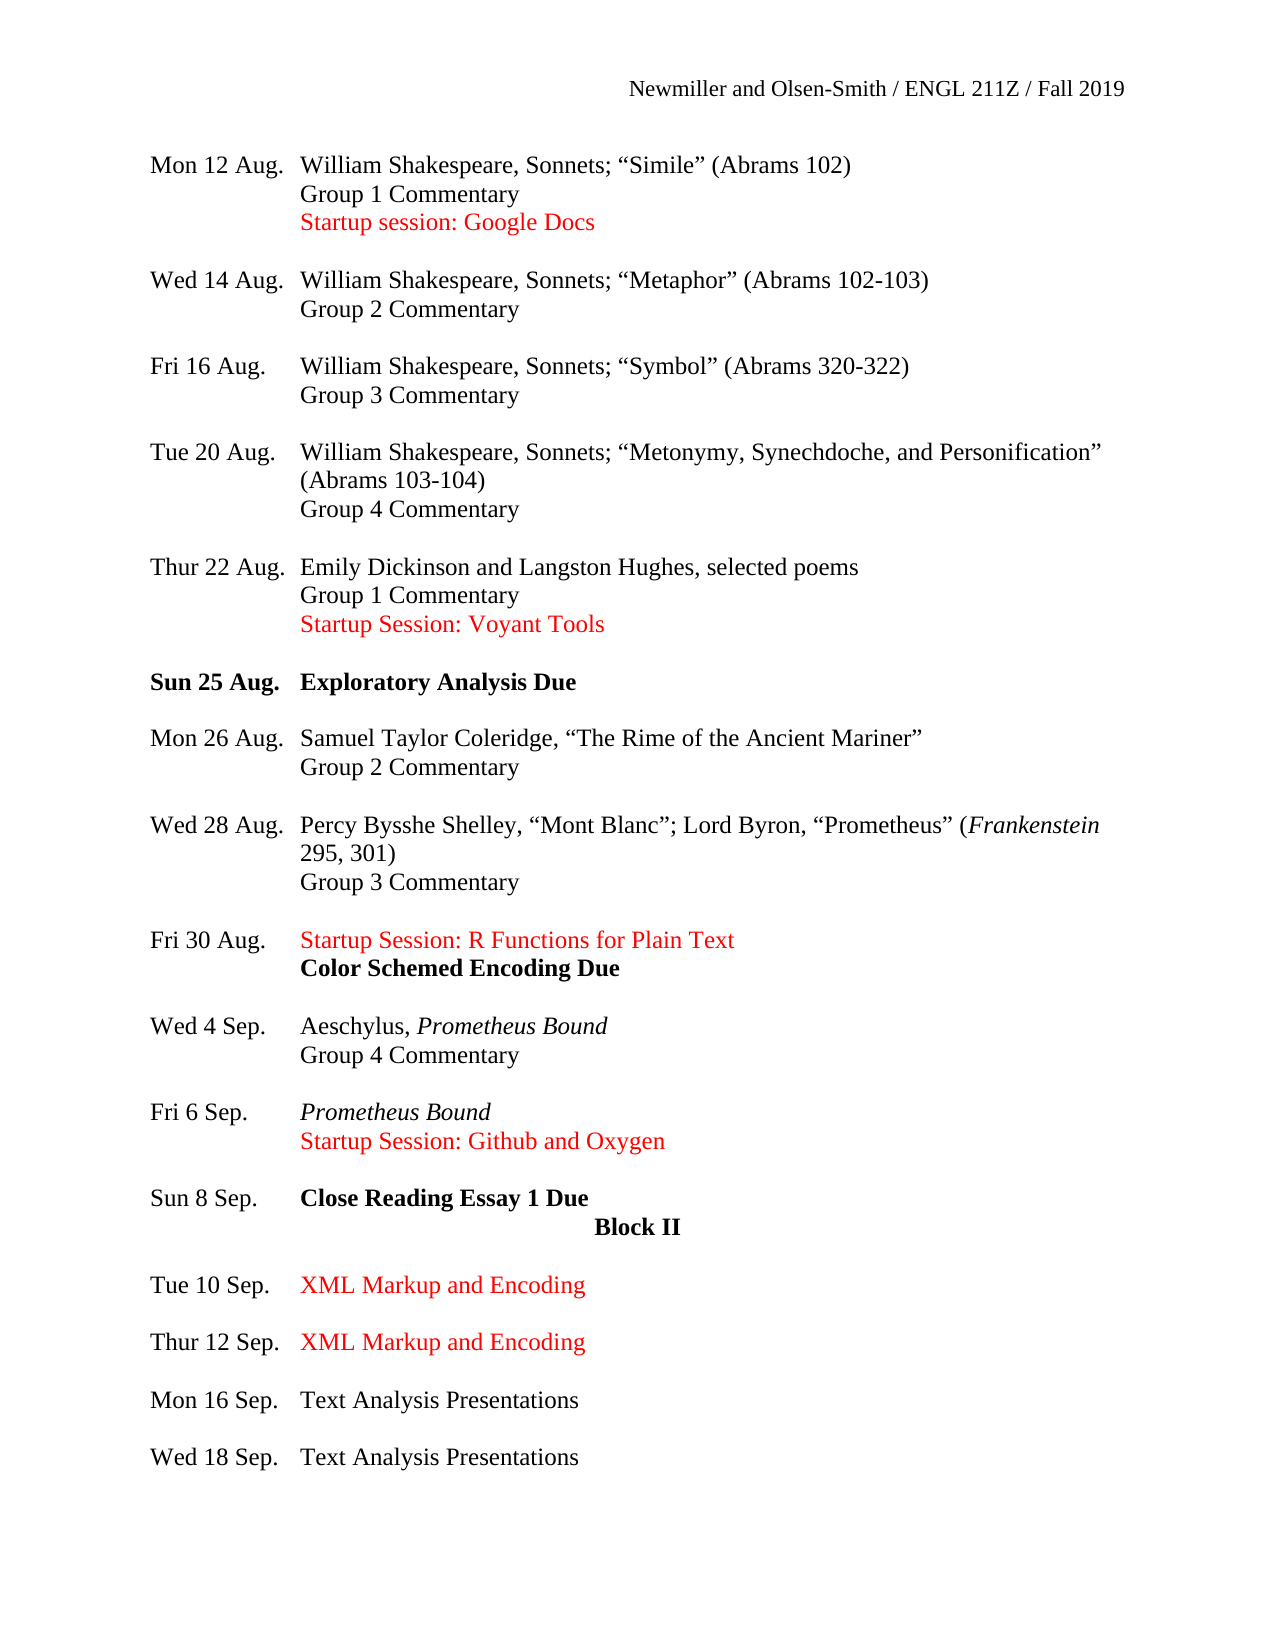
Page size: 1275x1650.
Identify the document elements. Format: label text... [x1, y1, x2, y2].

text Wed 4 Sep. Aeschylus, Prometheus Bound [150, 1011, 1125, 1040]
text Tue 10 Sep. XML Markup and Encoding [150, 1270, 1125, 1298]
text Mon 12 Aug. William Shakespeare, Sonnets; “Simile” (Abrams 102) [150, 150, 1125, 179]
text Color Schemed Encoding Due [300, 953, 1125, 982]
text Fri 30 Aug. Startup Session: R Functions for Plain Text [150, 925, 1125, 953]
text Thur 22 Aug. Emily Dickinson and Langston Hughes, selected poems [150, 552, 1125, 581]
text Group 3 Commentary [300, 380, 1125, 409]
text Group 2 Commentary [300, 294, 1125, 322]
text Group 3 Commentary [300, 867, 1125, 896]
text Startup Session: Github and Oxygen [300, 1126, 1125, 1155]
text Group 4 Commentary [300, 494, 1125, 523]
text Group 1 Commentary [300, 179, 1125, 207]
text Group 1 Commentary [300, 581, 1125, 609]
text Fri 16 Aug. William Shakespeare, Sonnets; “Symbol” (Abrams 320-322) [150, 351, 1125, 380]
text Group 2 Commentary [300, 752, 1125, 781]
text Startup session: Google Docs [300, 207, 1125, 236]
text Thur 12 Sep. XML Markup and Encoding [150, 1327, 1125, 1356]
text Wed 28 Aug. Percy Bysshe Shelley, “Mont Blanc”; Lord Byron, “Prometheus” (Frankenstein 295, 301) [150, 810, 1125, 867]
text Sun 25 Aug. Exploratory Analysis Due [150, 667, 1125, 696]
text Mon 26 Aug. Samuel Taylor Coleridge, “The Rime of the Ancient Mariner” [150, 723, 1125, 752]
text Wed 14 Aug. William Shakespeare, Sonnets; “Metaphor” (Abrams 102-103) [150, 265, 1125, 294]
text Fri 6 Sep. Prometheus Bound [150, 1097, 1125, 1126]
text Group 4 Commentary [300, 1040, 1125, 1068]
text Startup Session: Voyant Tools [300, 609, 1125, 638]
text Block II [150, 1212, 1125, 1241]
text Mon 16 Sep. Text Analysis Presentations [150, 1385, 1125, 1413]
text Tue 20 Aug. William Shakespeare, Sonnets; “Metonymy, Synechdoche, and Personification” (Abrams 103-104) [150, 437, 1125, 494]
text Sun 8 Sep. Close Reading Essay 1 Due [150, 1183, 1125, 1212]
text Wed 18 Sep. Text Analysis Presentations [150, 1442, 1125, 1471]
